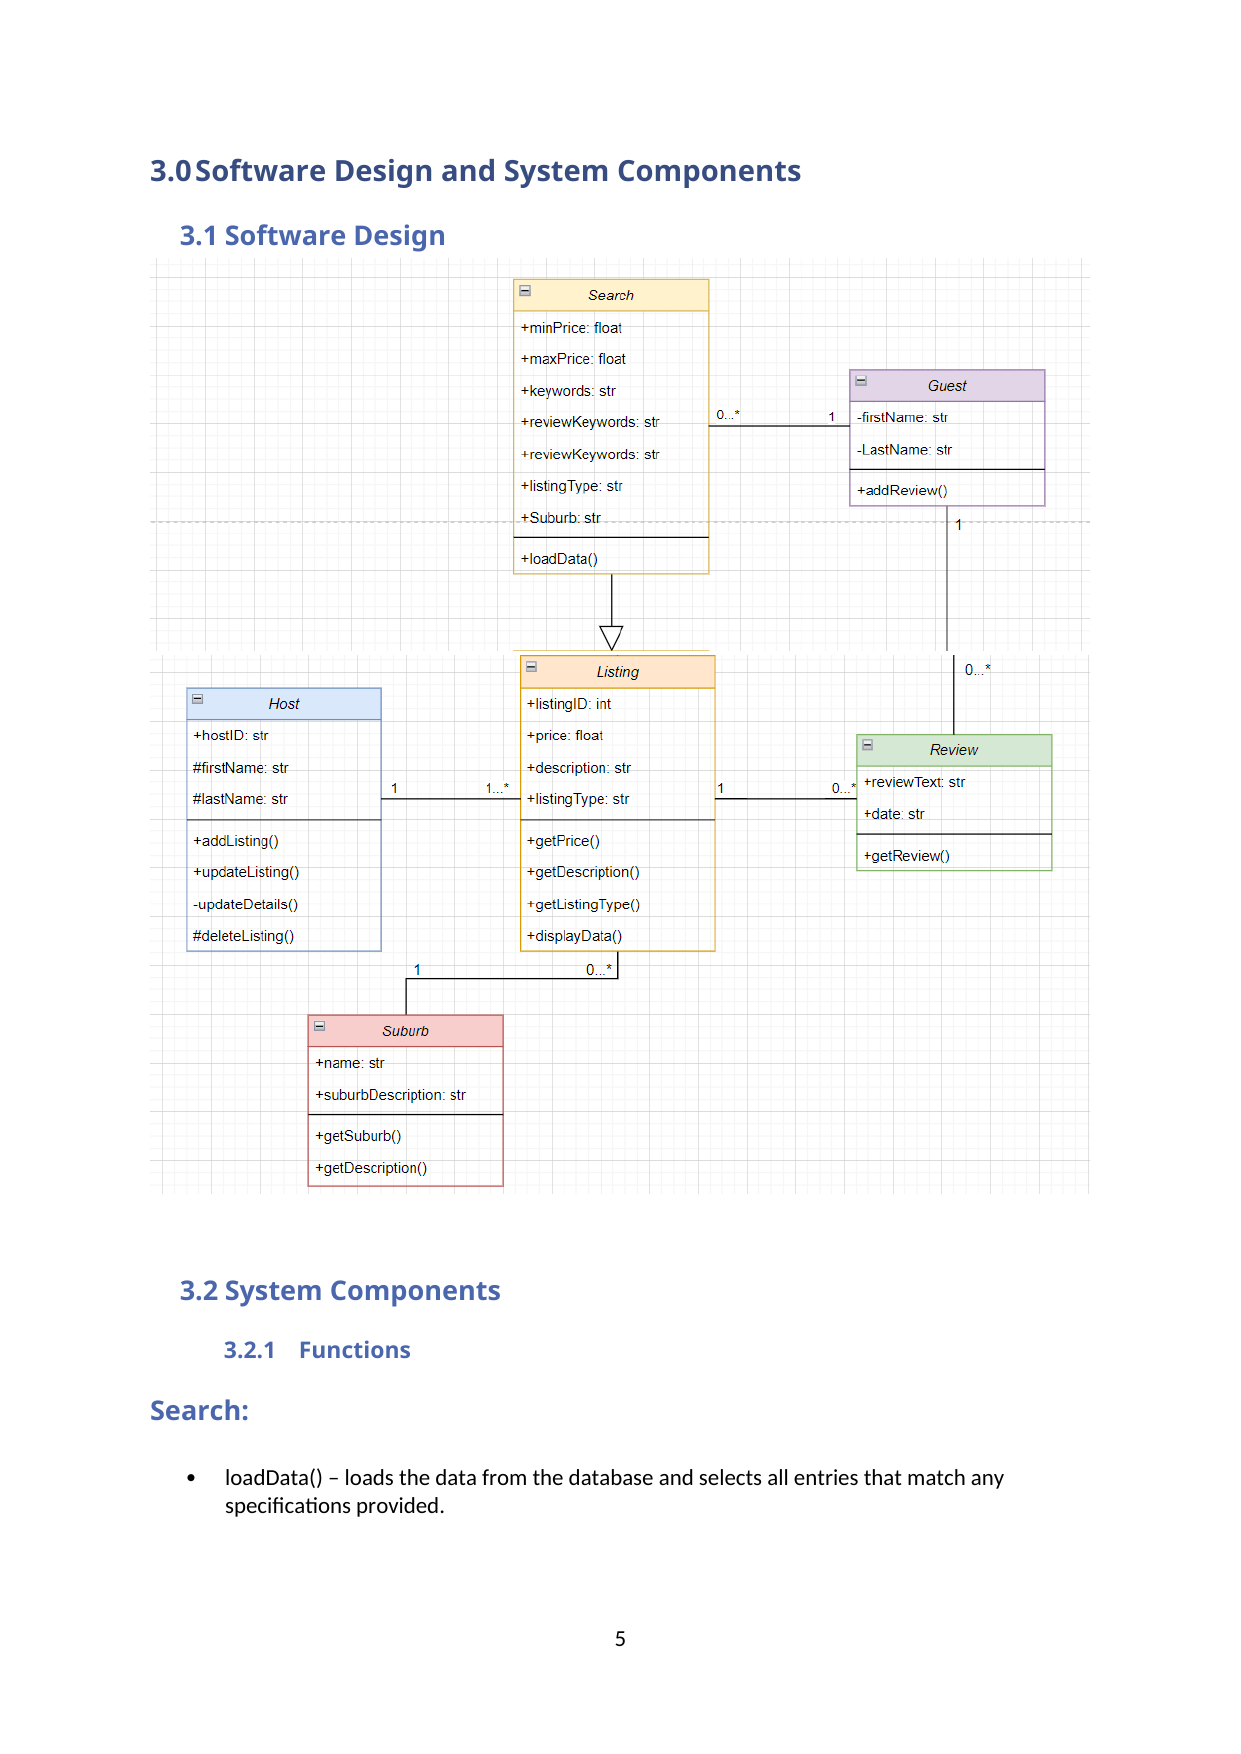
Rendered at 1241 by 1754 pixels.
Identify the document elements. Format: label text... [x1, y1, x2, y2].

subtitle Functions [224, 1334, 1090, 1366]
picture [150, 655, 1091, 1194]
subtitle Software Design and System Components [150, 150, 1090, 190]
picture [150, 258, 1091, 651]
list loadData() – loads the data from the database and selects all entries that match any specifications provided. [187, 1463, 1090, 1519]
subtitle Software Design [179, 216, 1090, 253]
subtitle Search: [150, 1391, 1090, 1428]
subtitle System Components [179, 1271, 1090, 1308]
